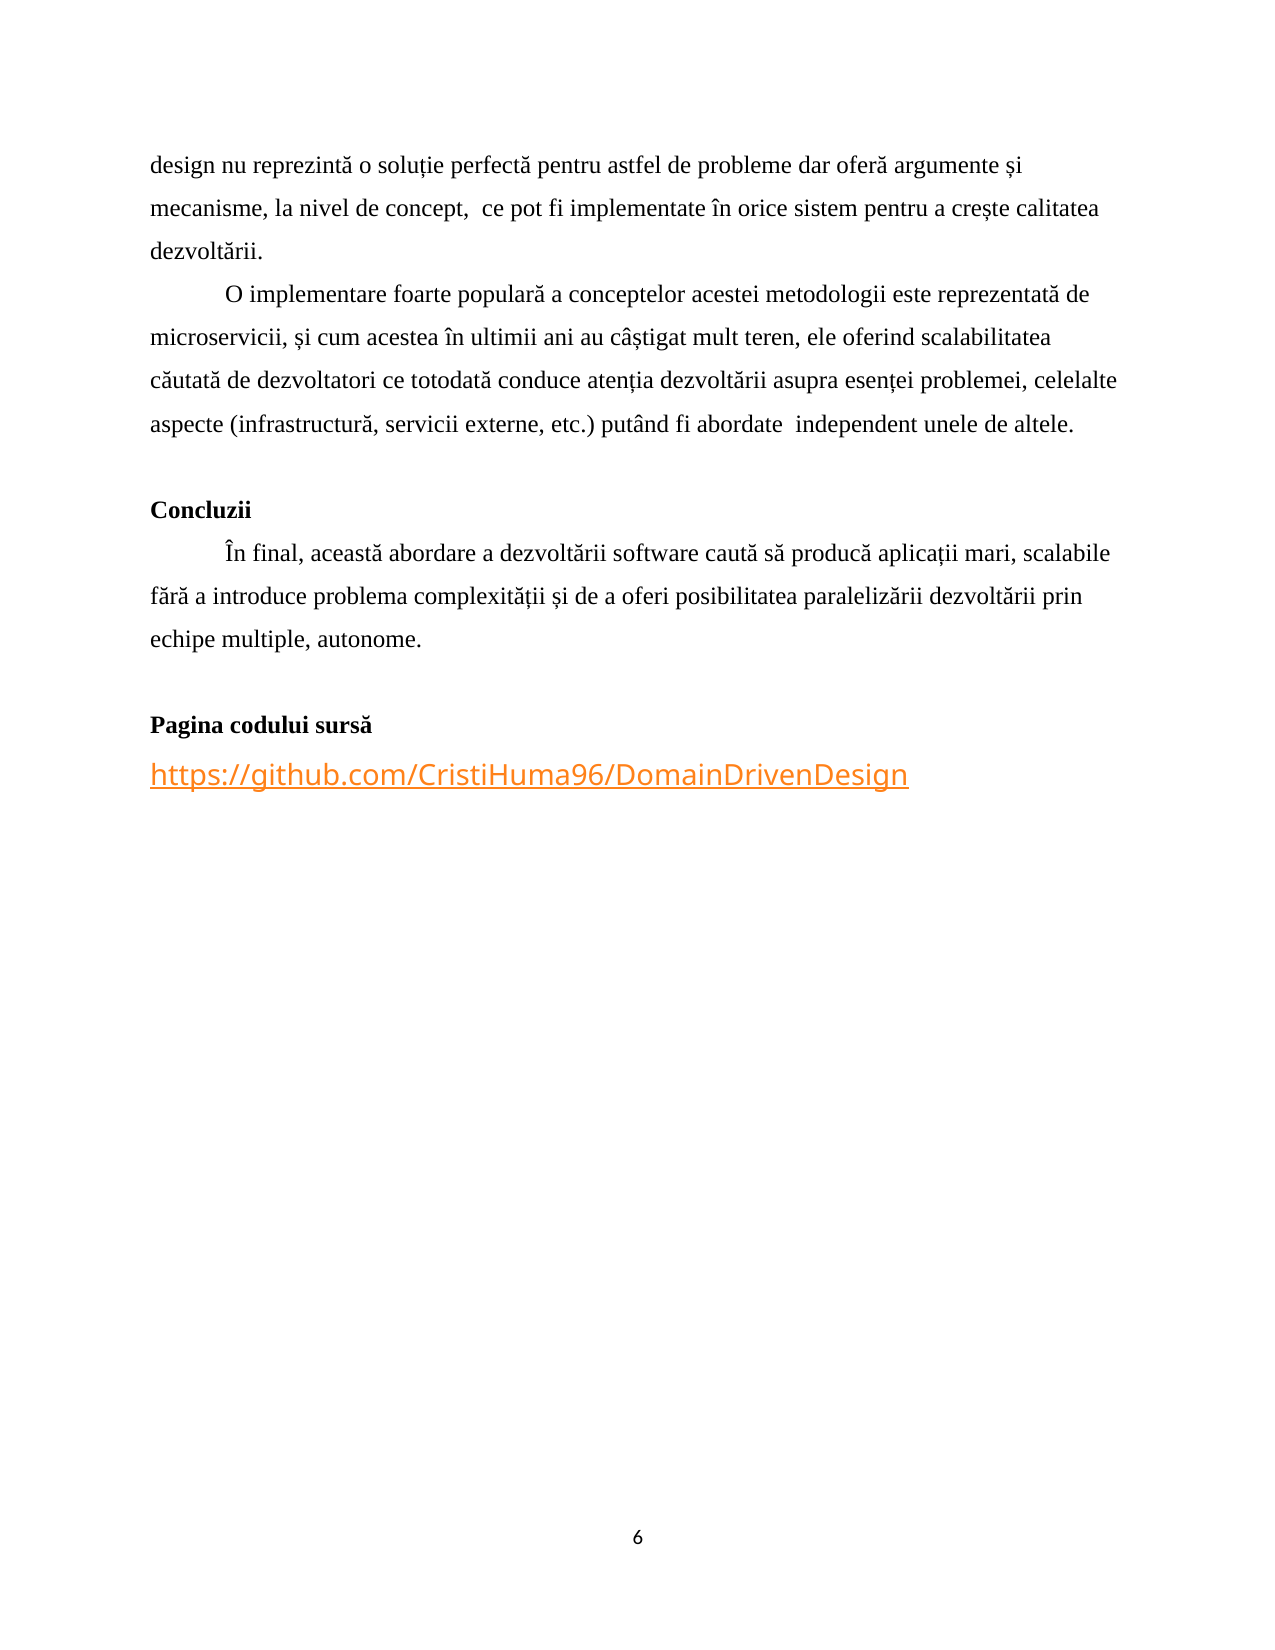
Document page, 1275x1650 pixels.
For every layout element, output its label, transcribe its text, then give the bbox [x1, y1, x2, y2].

text Concluzii [150, 495, 1125, 524]
text În final, această abordare a dezvoltării software caută să producă aplicații mari, scalabile fără a introduce problema complexității și de a oferi posibilitatea paralelizării dezvoltării prin echipe multiple, autonome. [150, 538, 1125, 653]
text O implementare foarte populară a conceptelor acestei metodologii este reprezentată de microservicii, și cum acestea în ultimii ani au câștigat mult teren, ele oferind scalabilitatea căutată de dezvoltatori ce totodată conduce atenția dezvoltării asupra esenței problemei, celelalte aspecte (infrastructură, servicii externe, etc.) putând fi abordate independent unele de altele. [150, 279, 1125, 437]
text Pagina codului sursă [150, 711, 1125, 739]
text https://github.com/CristiHuma96/DomainDrivenDesign [150, 754, 1125, 793]
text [150, 150, 1125, 265]
